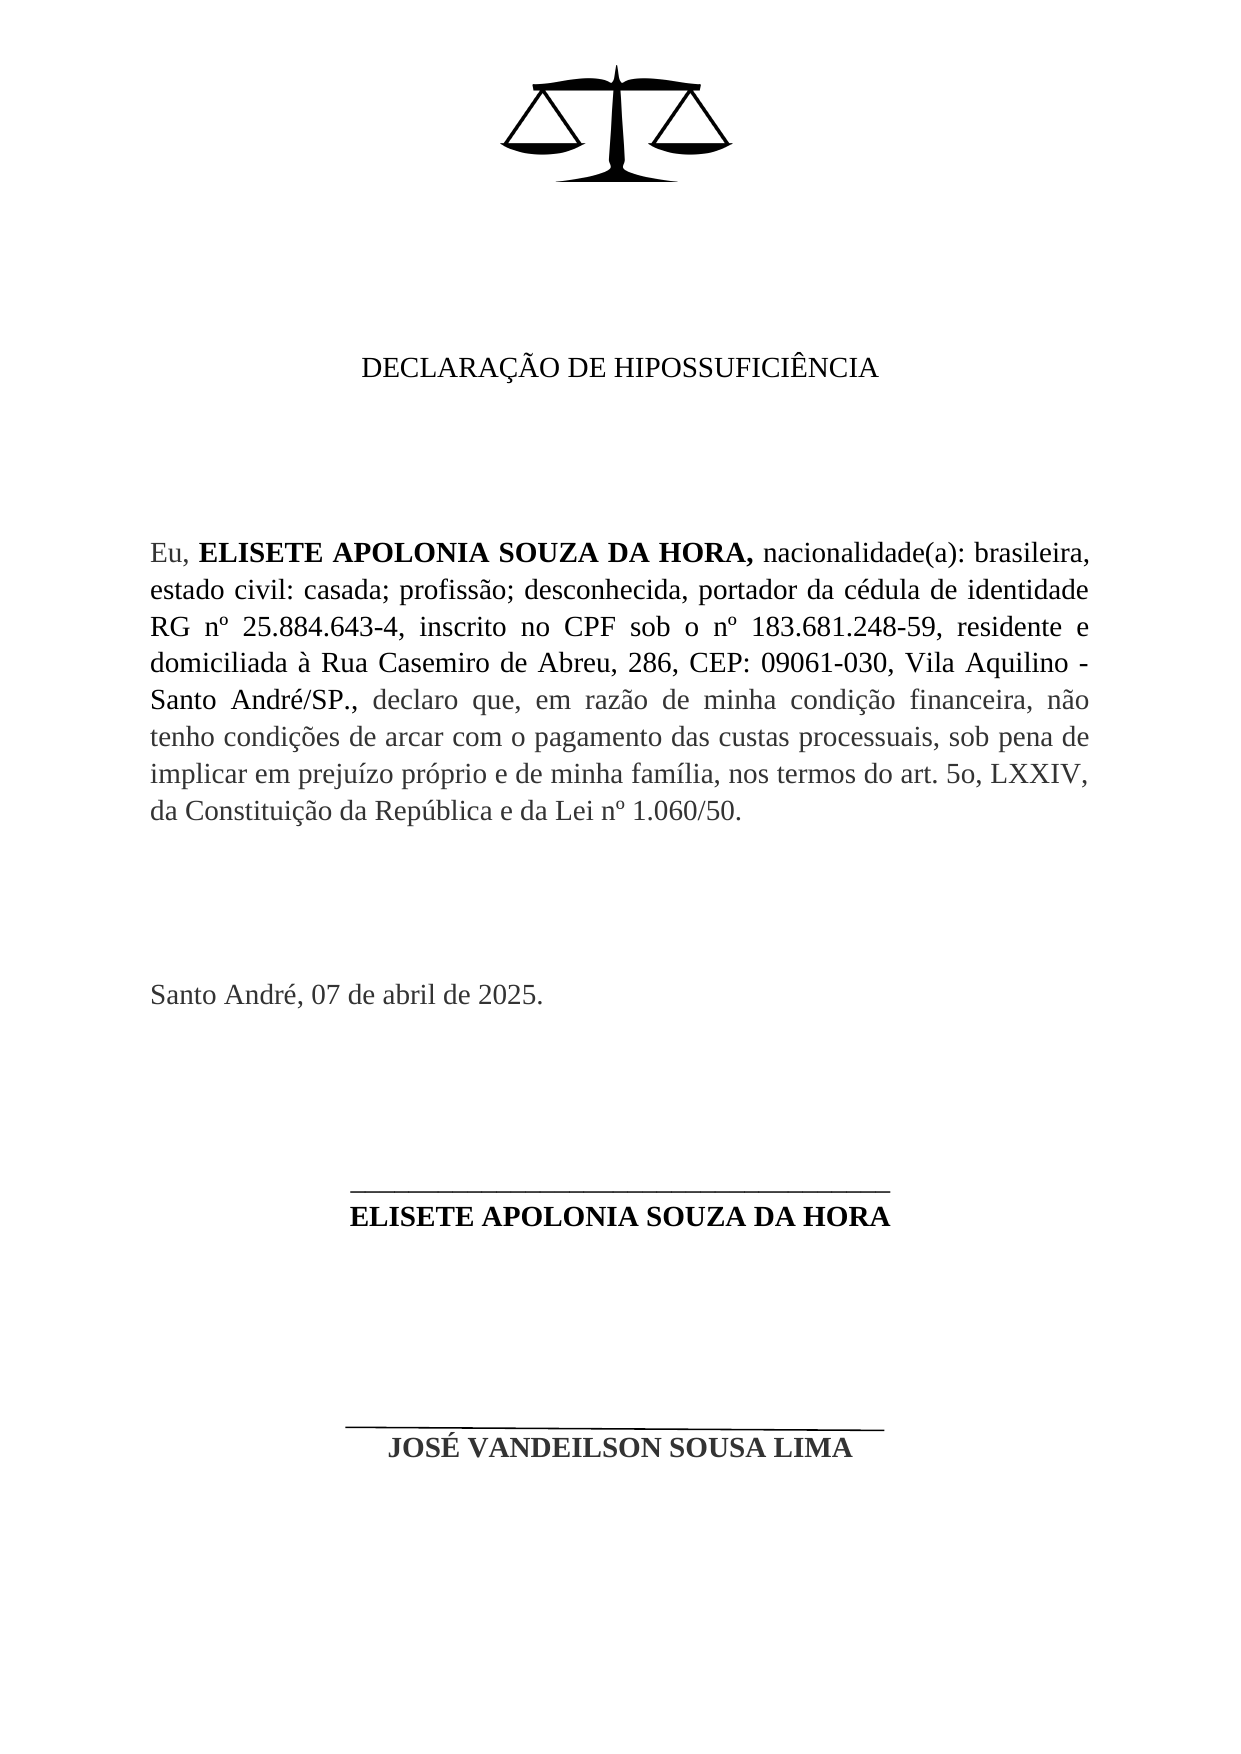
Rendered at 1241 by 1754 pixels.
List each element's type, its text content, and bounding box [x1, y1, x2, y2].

text ELISETE APOLONIA SOUZA DA HORA [150, 1199, 1090, 1232]
picture [500, 65, 733, 182]
text DECLARAÇÃO DE HIPOSSUFICIÊNCIA [150, 351, 1090, 384]
text JOSÉ VANDEILSON SOUSA LIMA [150, 1430, 1090, 1463]
text _____________________________________ [150, 1162, 1090, 1195]
text Santo André, 07 de abril de 2025. [150, 977, 1090, 1011]
text Eu, ELISETE APOLONIA SOUZA DA HORA, nacionalidade(a): brasileira, estado civil: casada; profissão; desconhecida, portador da cédula de identidade RG nº 25.884.643-4, inscrito no CPF sob o nº 183.681.248-59, residente e domiciliada à Rua Casemiro de Abreu, 286, CEP: 09061-030, Vila Aquilino - Santo André/SP., declaro que, em razão de minha condição financeira, não tenho condições de arcar com o pagamento das custas processuais, sob pena de implicar em prejuízo próprio e de minha família, nos termos do art. 5o, LXXIV, da Constituição da República e da Lei nº 1.060/50. [150, 535, 1090, 827]
